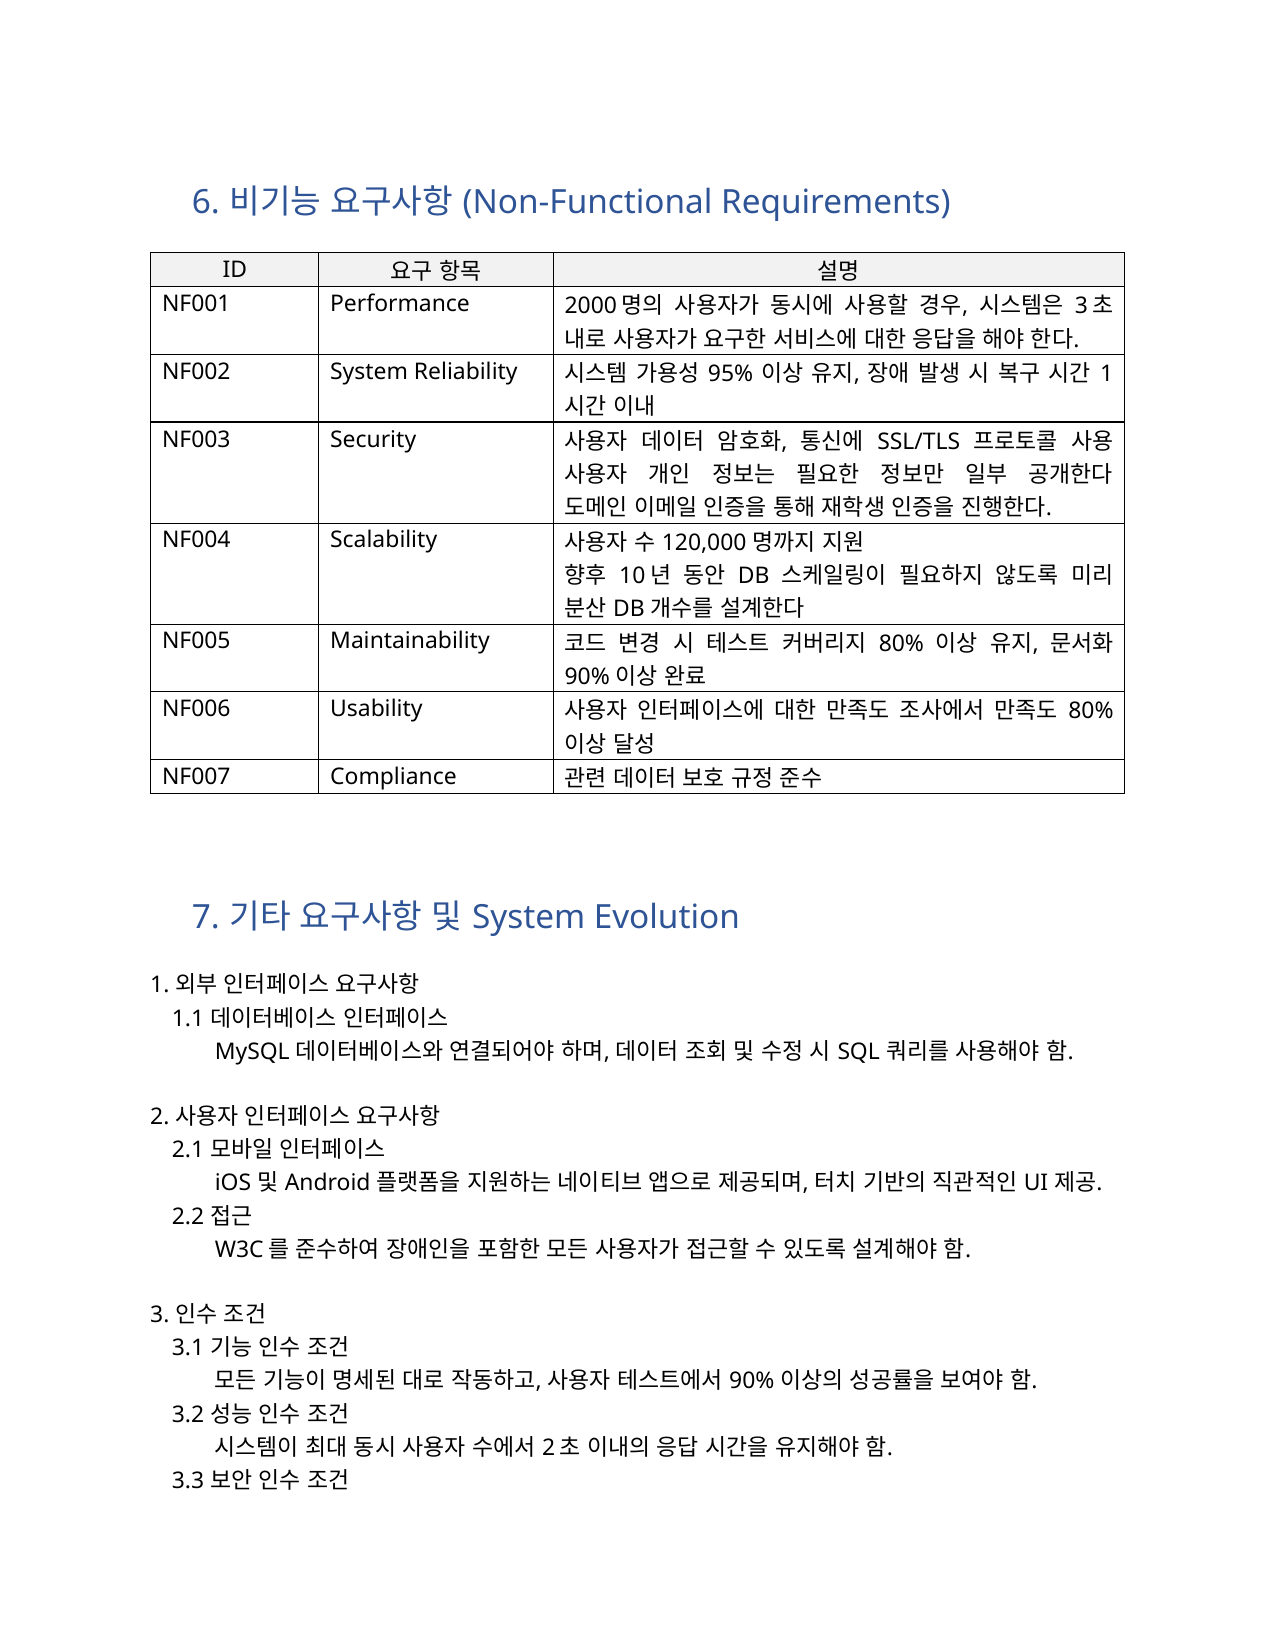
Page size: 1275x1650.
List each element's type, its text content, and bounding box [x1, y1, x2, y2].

text 시스템이 최대 동시 사용자 수에서 2초 이내의 응답 시간을 유지해야 함. [150, 1429, 1125, 1462]
text 3.3 보안 인수 조건 [150, 1462, 1125, 1496]
table_header ID [151, 253, 318, 286]
table_cell Compliance [319, 760, 553, 793]
text W3C를 준수하여 장애인을 포함한 모든 사용자가 접근할 수 있도록 설계해야 함. [150, 1231, 1125, 1264]
text 3.1 기능 인수 조건 [150, 1329, 1125, 1362]
table_cell Performance [319, 287, 553, 354]
table_cell NF006 [151, 692, 318, 759]
table_cell Scalability [319, 524, 553, 623]
table_cell 코드 변경 시 테스트 커버리지 80% 이상 유지, 문서화 90% 이상 완료 [554, 625, 1124, 691]
table_header 설명 [554, 253, 1124, 286]
table_cell Security [319, 423, 553, 522]
table_cell NF004 [151, 524, 318, 623]
table_cell Usability [319, 692, 553, 759]
table_cell NF002 [151, 355, 318, 421]
text iOS 및 Android 플랫폼을 지원하는 네이티브 앱으로 제공되며, 터치 기반의 직관적인 UI 제공. [150, 1164, 1125, 1198]
table_cell 시스템 가용성 95% 이상 유지, 장애 발생 시 복구 시간 1시간 이내 [554, 355, 1124, 421]
table_cell NF003 [151, 423, 318, 522]
table_cell NF005 [151, 625, 318, 691]
table_cell System Reliability [319, 355, 553, 421]
text 2.1 모바일 인터페이스 [150, 1131, 1125, 1164]
text 1. 외부 인터페이스 요구사항 [150, 966, 1125, 1000]
subtitle 기타 요구사항 및 System Evolution [192, 889, 1125, 938]
table_cell 2000명의 사용자가 동시에 사용할 경우, 시스템은 3초 내로 사용자가 요구한 서비스에 대한 응답을 해야 한다. [554, 287, 1124, 354]
table_header 요구 항목 [319, 253, 553, 286]
table_cell 사용자 인터페이스에 대한 만족도 조사에서 만족도 80%이상 달성 [554, 692, 1124, 759]
text 모든 기능이 명세된 대로 작동하고, 사용자 테스트에서 90% 이상의 성공률을 보여야 함. [150, 1362, 1125, 1396]
text MySQL 데이터베이스와 연결되어야 하며, 데이터 조회 및 수정 시 SQL 쿼리를 사용해야 함. [150, 1033, 1125, 1066]
table_cell NF007 [151, 760, 318, 793]
text 2. 사용자 인터페이스 요구사항 [150, 1098, 1125, 1131]
text 3.2 성능 인수 조건 [150, 1396, 1125, 1429]
table_cell 사용자 데이터 암호화, 통신에 SSL/TLS 프로토콜 사용 사용자 개인 정보는 필요한 정보만 일부 공개한다 도메인 이메일 인증을 통해 재학생 인증을 진행한다. [554, 423, 1124, 522]
text 1.1 데이터베이스 인터페이스 [150, 1000, 1125, 1033]
table_cell 사용자 수 120,000 명까지 지원 향후 10년 동안 DB 스케일링이 필요하지 않도록 미리 분산 DB 개수를 설계한다 [554, 524, 1124, 623]
table_cell 관련 데이터 보호 규정 준수 [554, 760, 1124, 793]
table_cell Maintainability [319, 625, 553, 691]
text 2.2 접근 [150, 1198, 1125, 1231]
text 3. 인수 조건 [150, 1296, 1125, 1329]
subtitle 비기능 요구사항 (Non-Functional Requirements) [192, 175, 1125, 223]
table_cell NF001 [151, 287, 318, 354]
